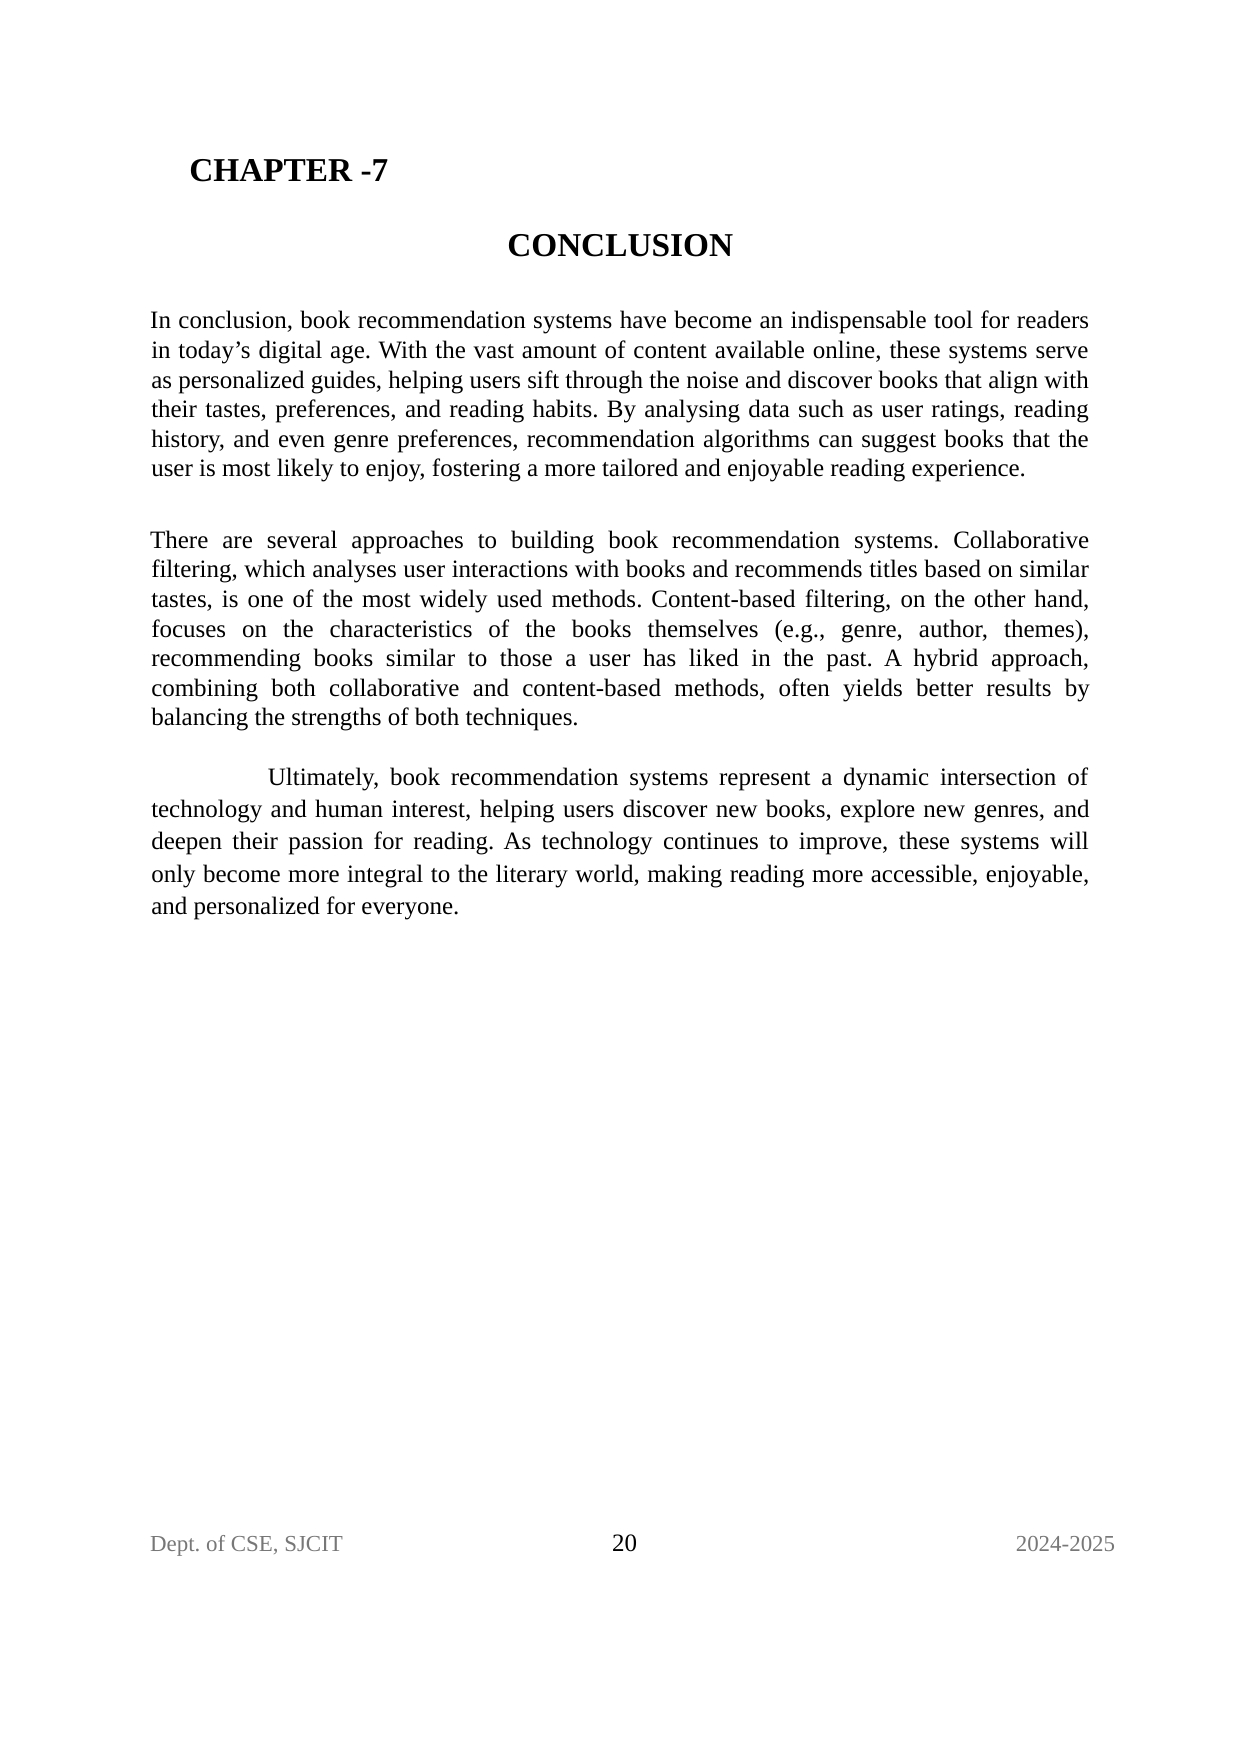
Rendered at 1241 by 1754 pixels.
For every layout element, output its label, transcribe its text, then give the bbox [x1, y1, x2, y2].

text Ultimately, book recommendation systems represent a dynamic intersection of technology and human interest, helping users discover new books, explore new genres, and deepen their passion for reading. As technology continues to improve, these systems will only become more integral to the literary world, making reading more accessible, enjoyable, and personalized for everyone. [150, 762, 1090, 920]
text Dept. of CSE, SJCIT 20 2024-2025 [150, 1528, 1094, 1556]
subtitle CONCLUSION [150, 225, 1090, 263]
text There are several approaches to building book recommendation systems. Collaborative filtering, which analyses user interactions with books and recommends titles based on similar tastes, is one of the most widely used methods. Content-based filtering, on the other hand, focuses on the characteristics of the books themselves (e.g., genre, author, themes), recommending books similar to those a user has liked in the past. A hybrid approach, combining both collaborative and content-based methods, often yields better results by balancing the strengths of both techniques. [150, 525, 1090, 731]
text In conclusion, book recommendation systems have become an indispensable tool for readers in today’s digital age. With the vast amount of content available online, these systems serve as personalized guides, helping users sift through the noise and discover books that align with their tastes, preferences, and reading habits. By analysing data such as user ratings, reading history, and even genre preferences, recommendation algorithms can suggest books that the user is most likely to enjoy, fostering a more tailored and enjoyable reading experience. [150, 306, 1090, 482]
text CHAPTER -7 [189, 150, 1090, 188]
